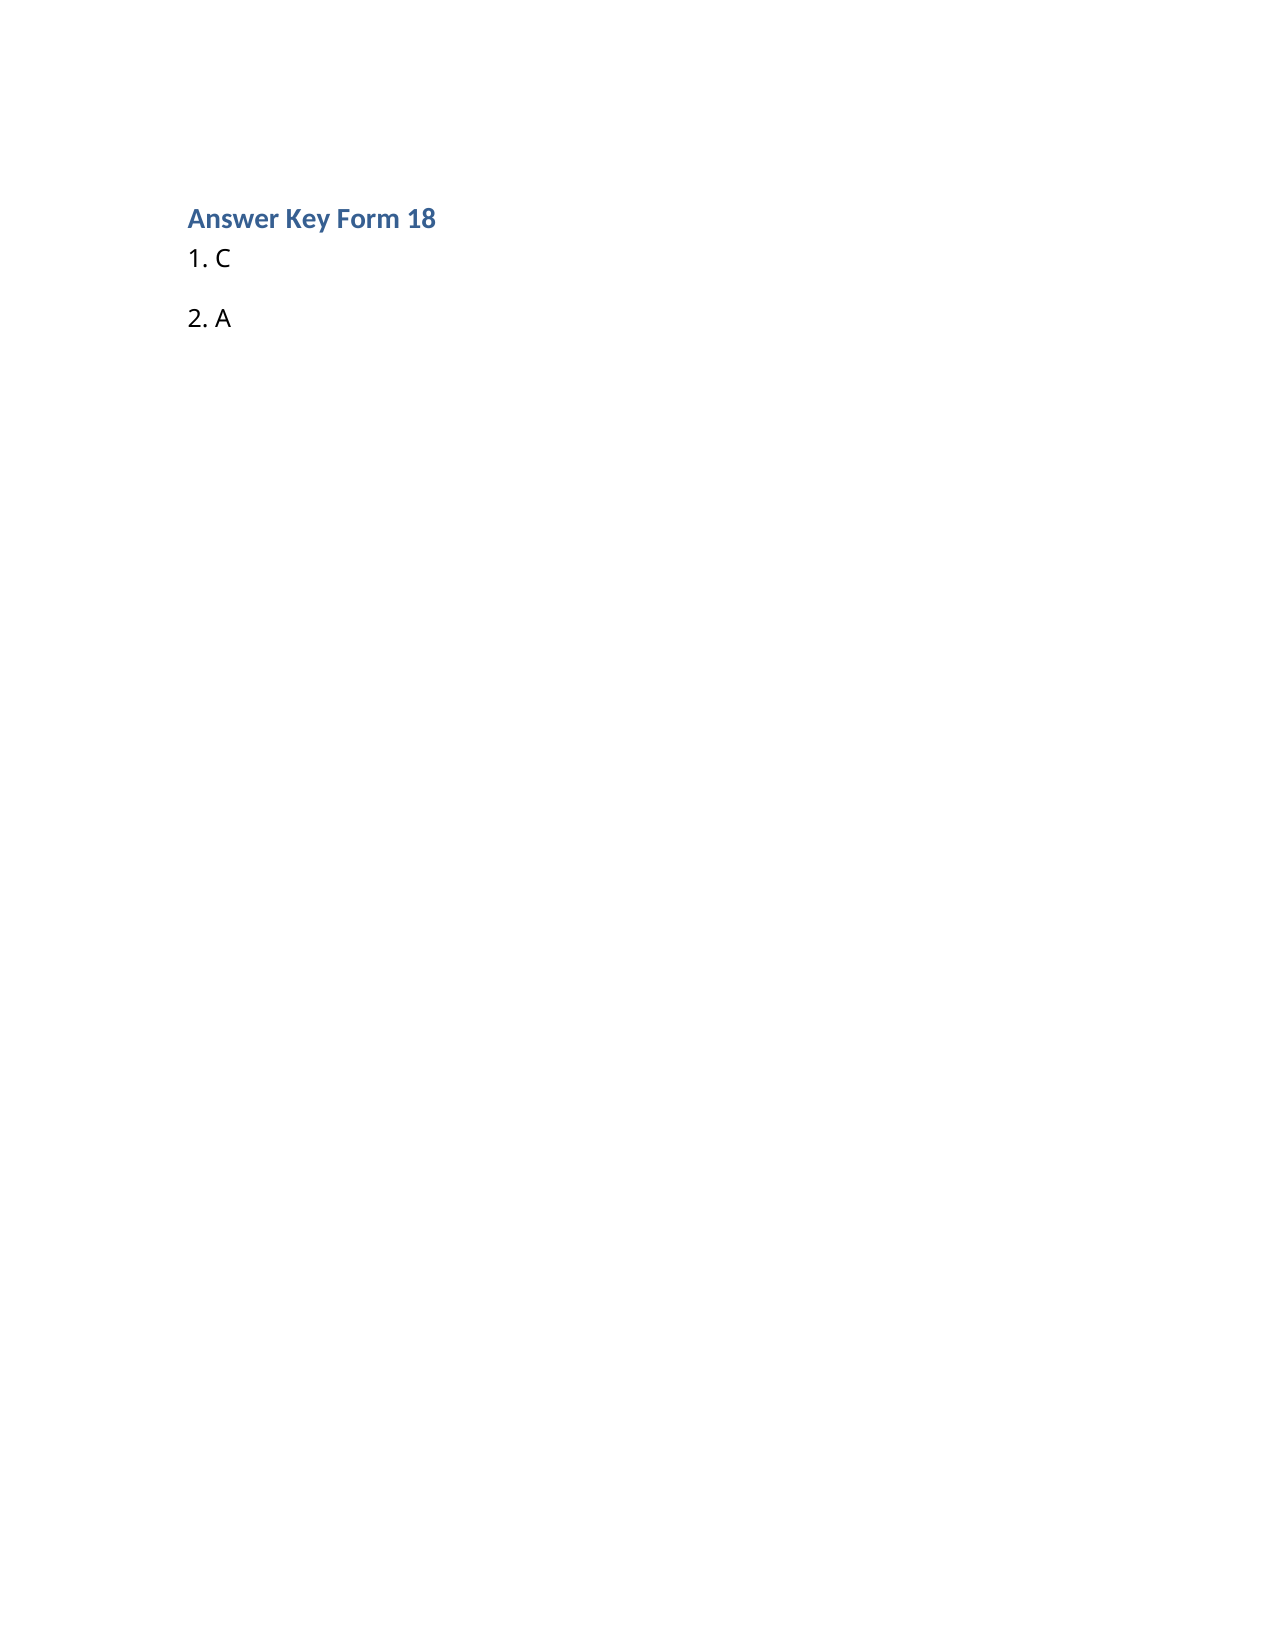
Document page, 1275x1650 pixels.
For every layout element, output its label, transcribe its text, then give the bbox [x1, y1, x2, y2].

subtitle Answer Key Form 18 [187, 200, 1087, 236]
text 1. C [187, 241, 1087, 275]
text 2. A [187, 301, 1087, 335]
